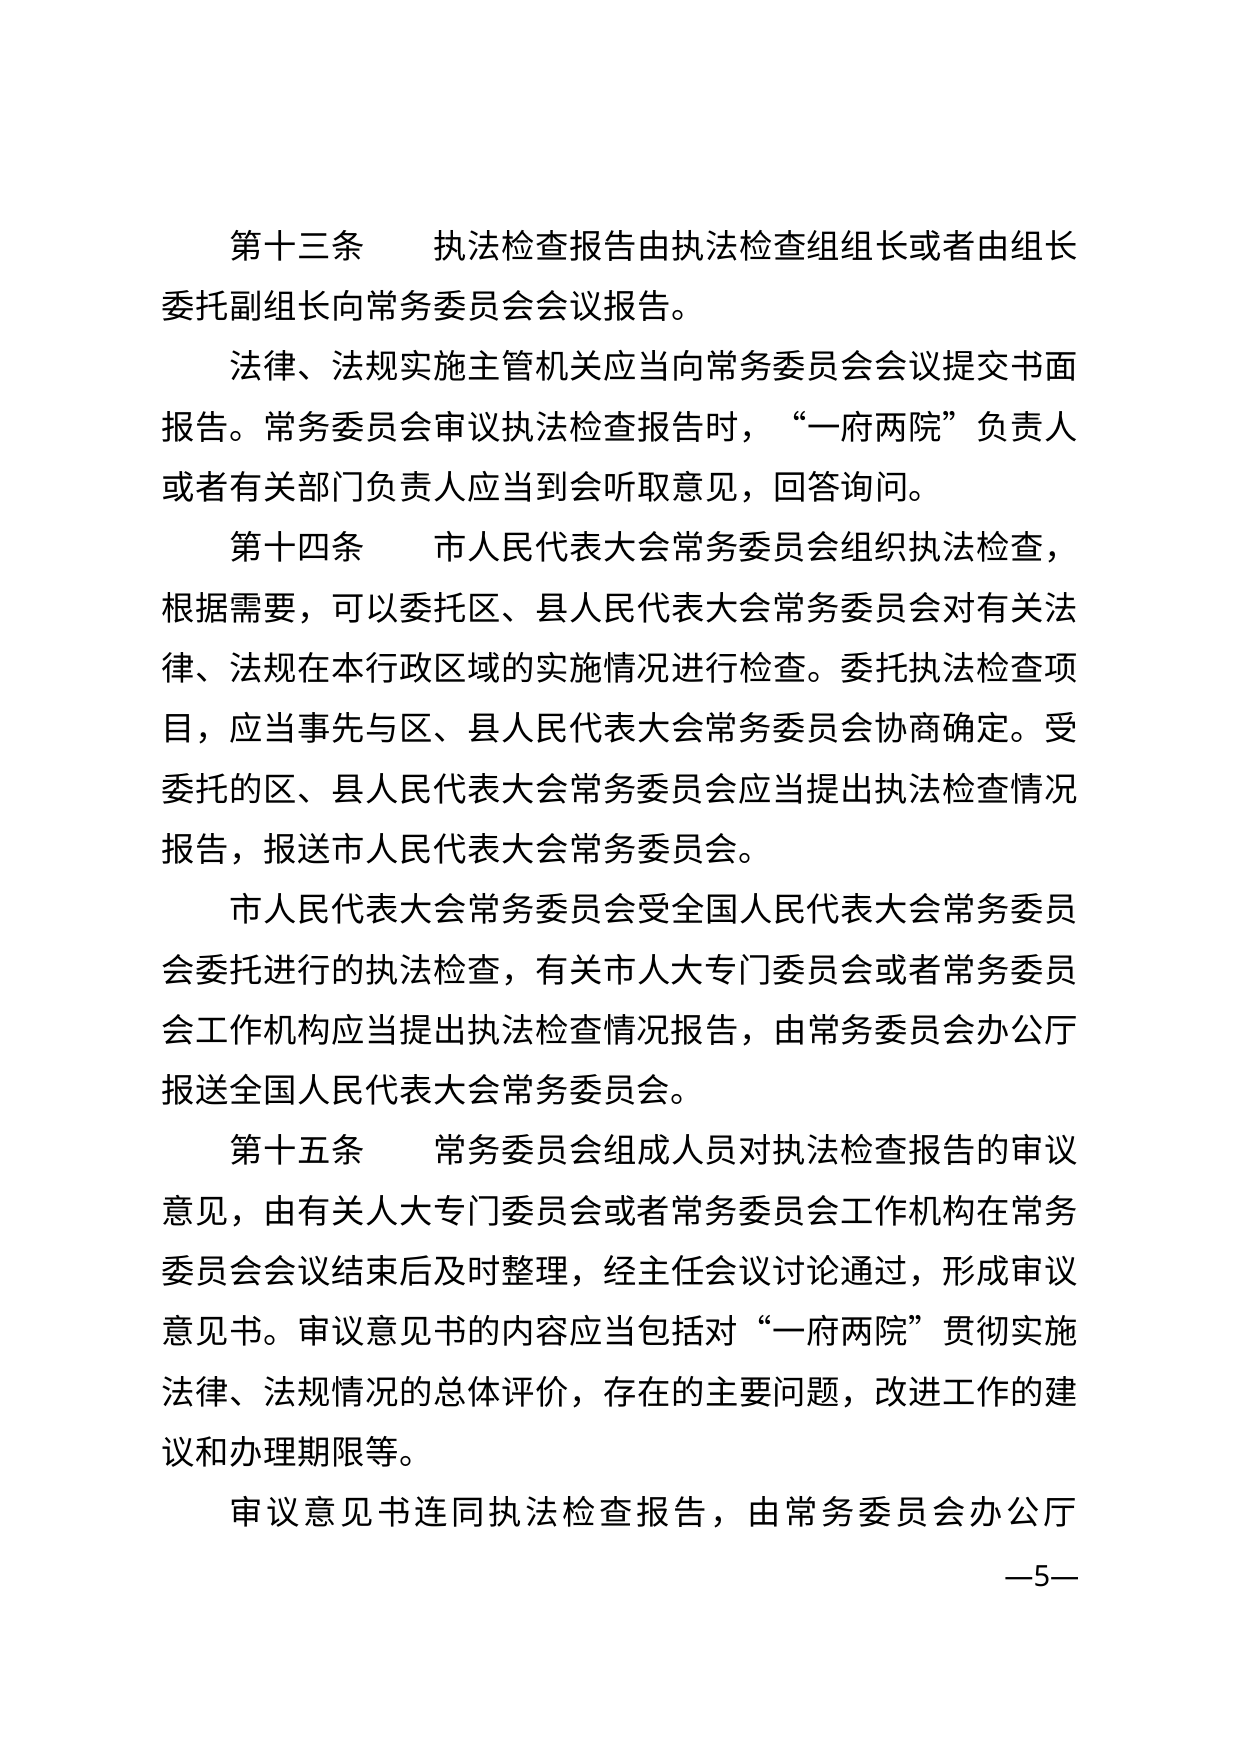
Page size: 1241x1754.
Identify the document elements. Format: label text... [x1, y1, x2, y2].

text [162, 1480, 1078, 1540]
text 第十四条 市人民代表大会常务委员会组织执法检查，根据需要，可以委托区、县人民代表大会常务委员会对有关法律、法规在本行政区域的实施情况进行检查。委托执法检查项目，应当事先与区、县人民代表大会常务委员会协商确定。受委托的区、县人民代表大会常务委员会应当提出执法检查情况报告，报送市人民代表大会常务委员会。 [162, 515, 1078, 877]
text 市人民代表大会常务委员会受全国人民代表大会常务委员会委托进行的执法检查，有关市人大专门委员会或者常务委员会工作机构应当提出执法检查情况报告，由常务委员会办公厅报送全国人民代表大会常务委员会。 [162, 877, 1078, 1118]
text 第十五条 常务委员会组成人员对执法检查报告的审议意见，由有关人大专门委员会或者常务委员会工作机构在常务委员会会议结束后及时整理，经主任会议讨论通过，形成审议意见书。审议意见书的内容应当包括对“一府两院”贯彻实施法律、法规情况的总体评价，存在的主要问题，改进工作的建议和办理期限等。 [162, 1118, 1078, 1480]
text 第十三条 执法检查报告由执法检查组组长或者由组长委托副组长向常务委员会会议报告。 [162, 213, 1078, 334]
text 法律、法规实施主管机关应当向常务委员会会议提交书面报告。常务委员会审议执法检查报告时，“一府两院”负责人或者有关部门负责人应当到会听取意见，回答询问。 [162, 334, 1078, 515]
